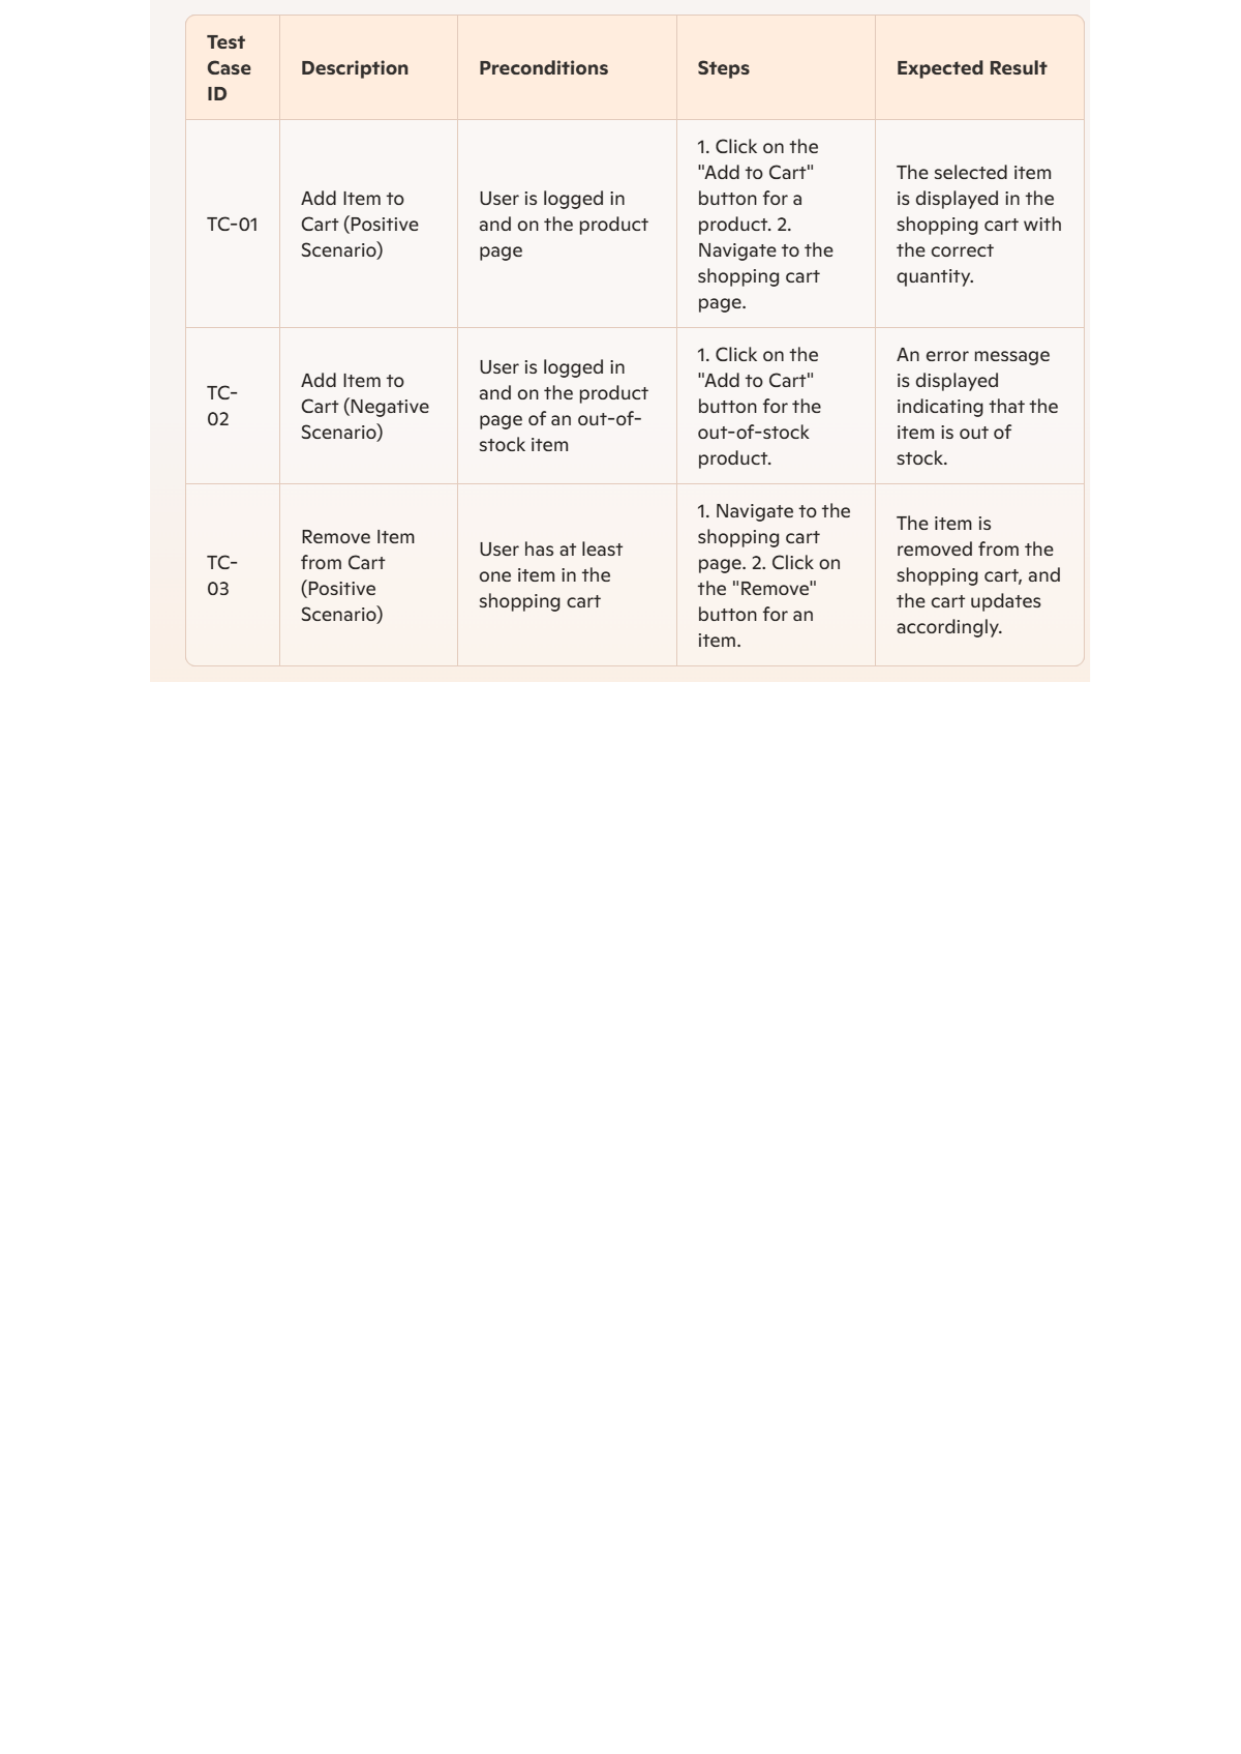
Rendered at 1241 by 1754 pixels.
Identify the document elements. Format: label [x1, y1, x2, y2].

picture [150, 0, 1091, 682]
